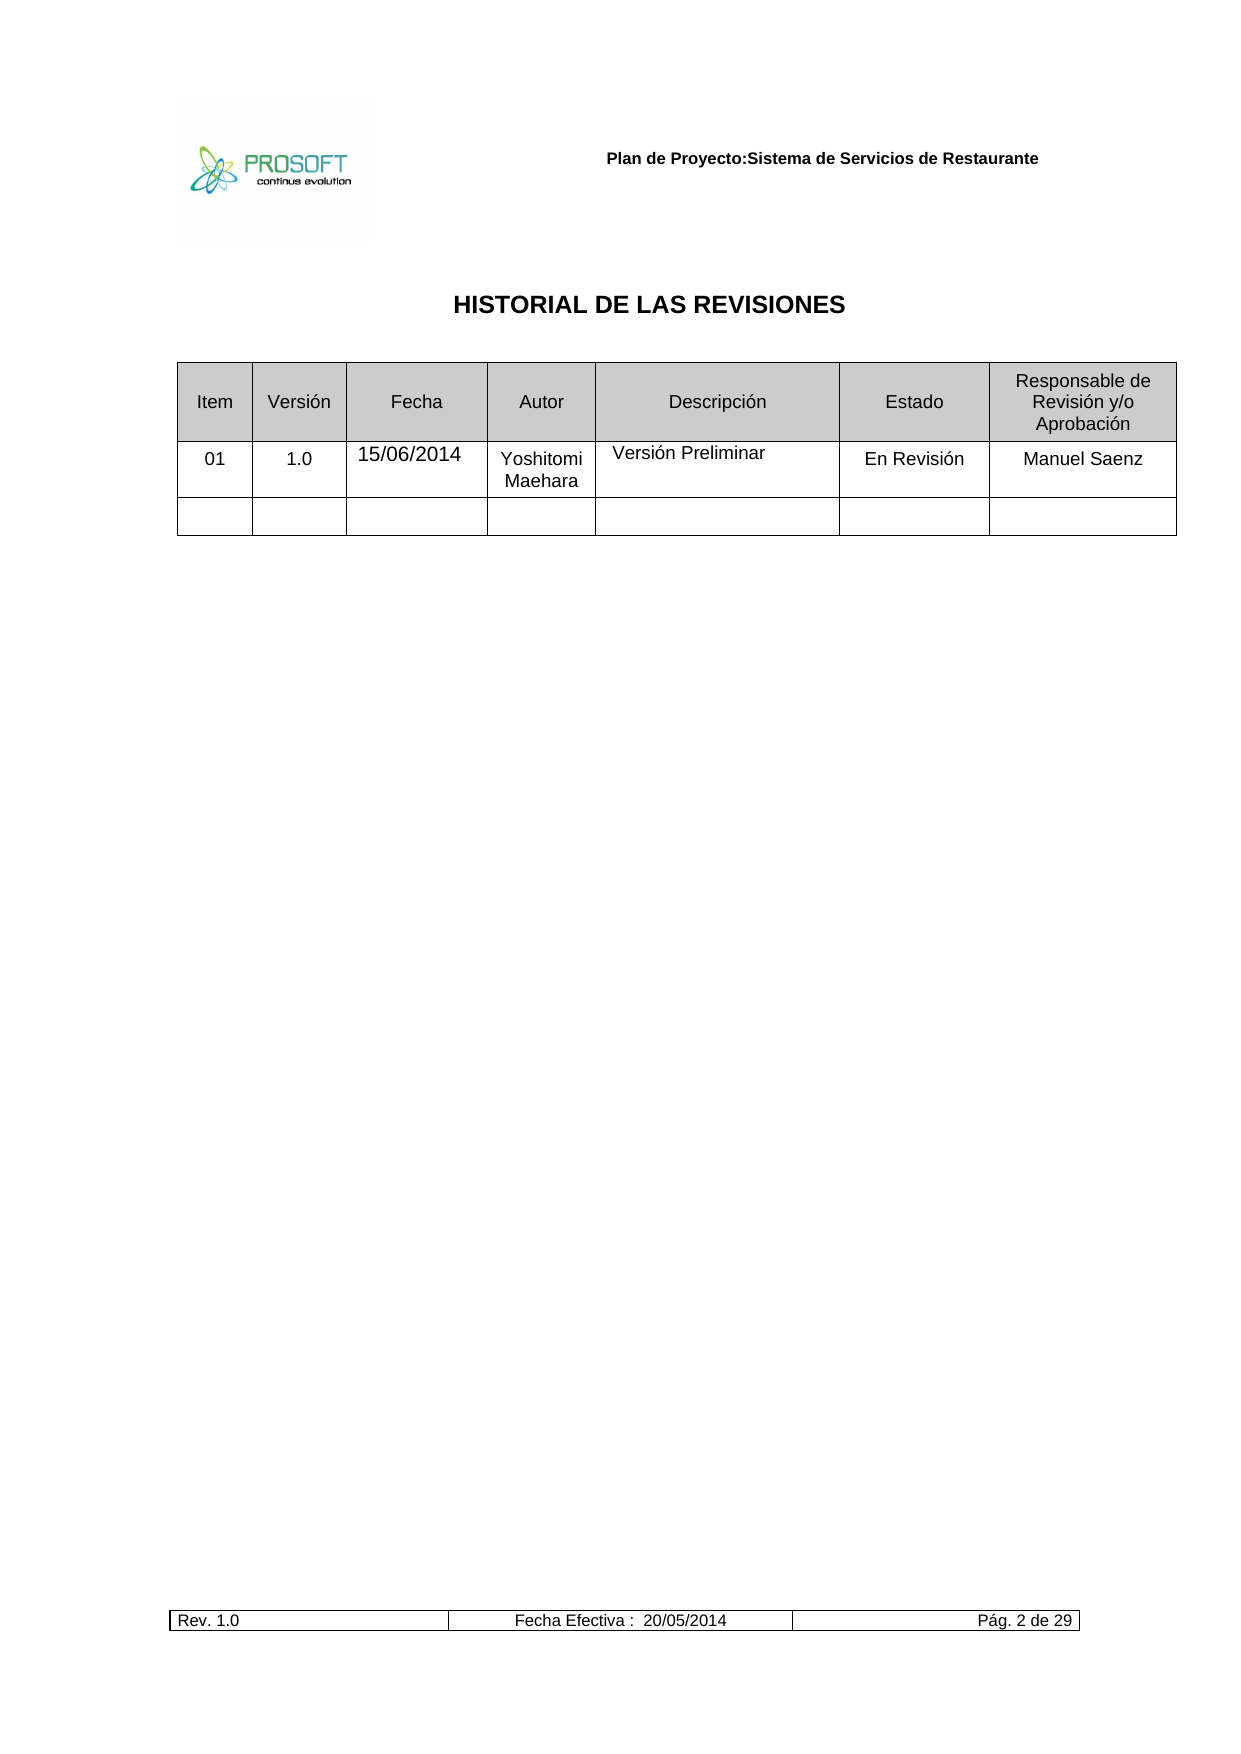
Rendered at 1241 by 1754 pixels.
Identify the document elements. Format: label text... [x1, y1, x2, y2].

table_cell 15/06/2014 [347, 442, 487, 497]
table_cell En Revisión [840, 442, 989, 497]
table_header Autor [488, 363, 595, 441]
table_cell Yoshitomi Maehara [488, 442, 595, 497]
text HISTORIAL DE LAS REVISIONES [177, 291, 1063, 319]
table_cell [178, 498, 252, 535]
table_cell [596, 498, 839, 535]
table_header Versión [253, 363, 346, 441]
table_cell Versión Preliminar [596, 442, 839, 497]
table_cell [840, 498, 989, 535]
table_header Fecha [347, 363, 487, 441]
table_cell [990, 498, 1176, 535]
table_cell [488, 498, 595, 535]
table_cell [347, 498, 487, 535]
table_header Estado [840, 363, 989, 441]
table_cell [253, 498, 346, 535]
table_cell Manuel Saenz [990, 442, 1176, 497]
table_header Responsable de Revisión y/o Aprobación [990, 363, 1176, 441]
picture [177, 98, 372, 242]
table_cell 01 [178, 442, 252, 497]
table_header Descripción [596, 363, 839, 441]
table_header Item [178, 363, 252, 441]
table_cell 1.0 [253, 442, 346, 497]
